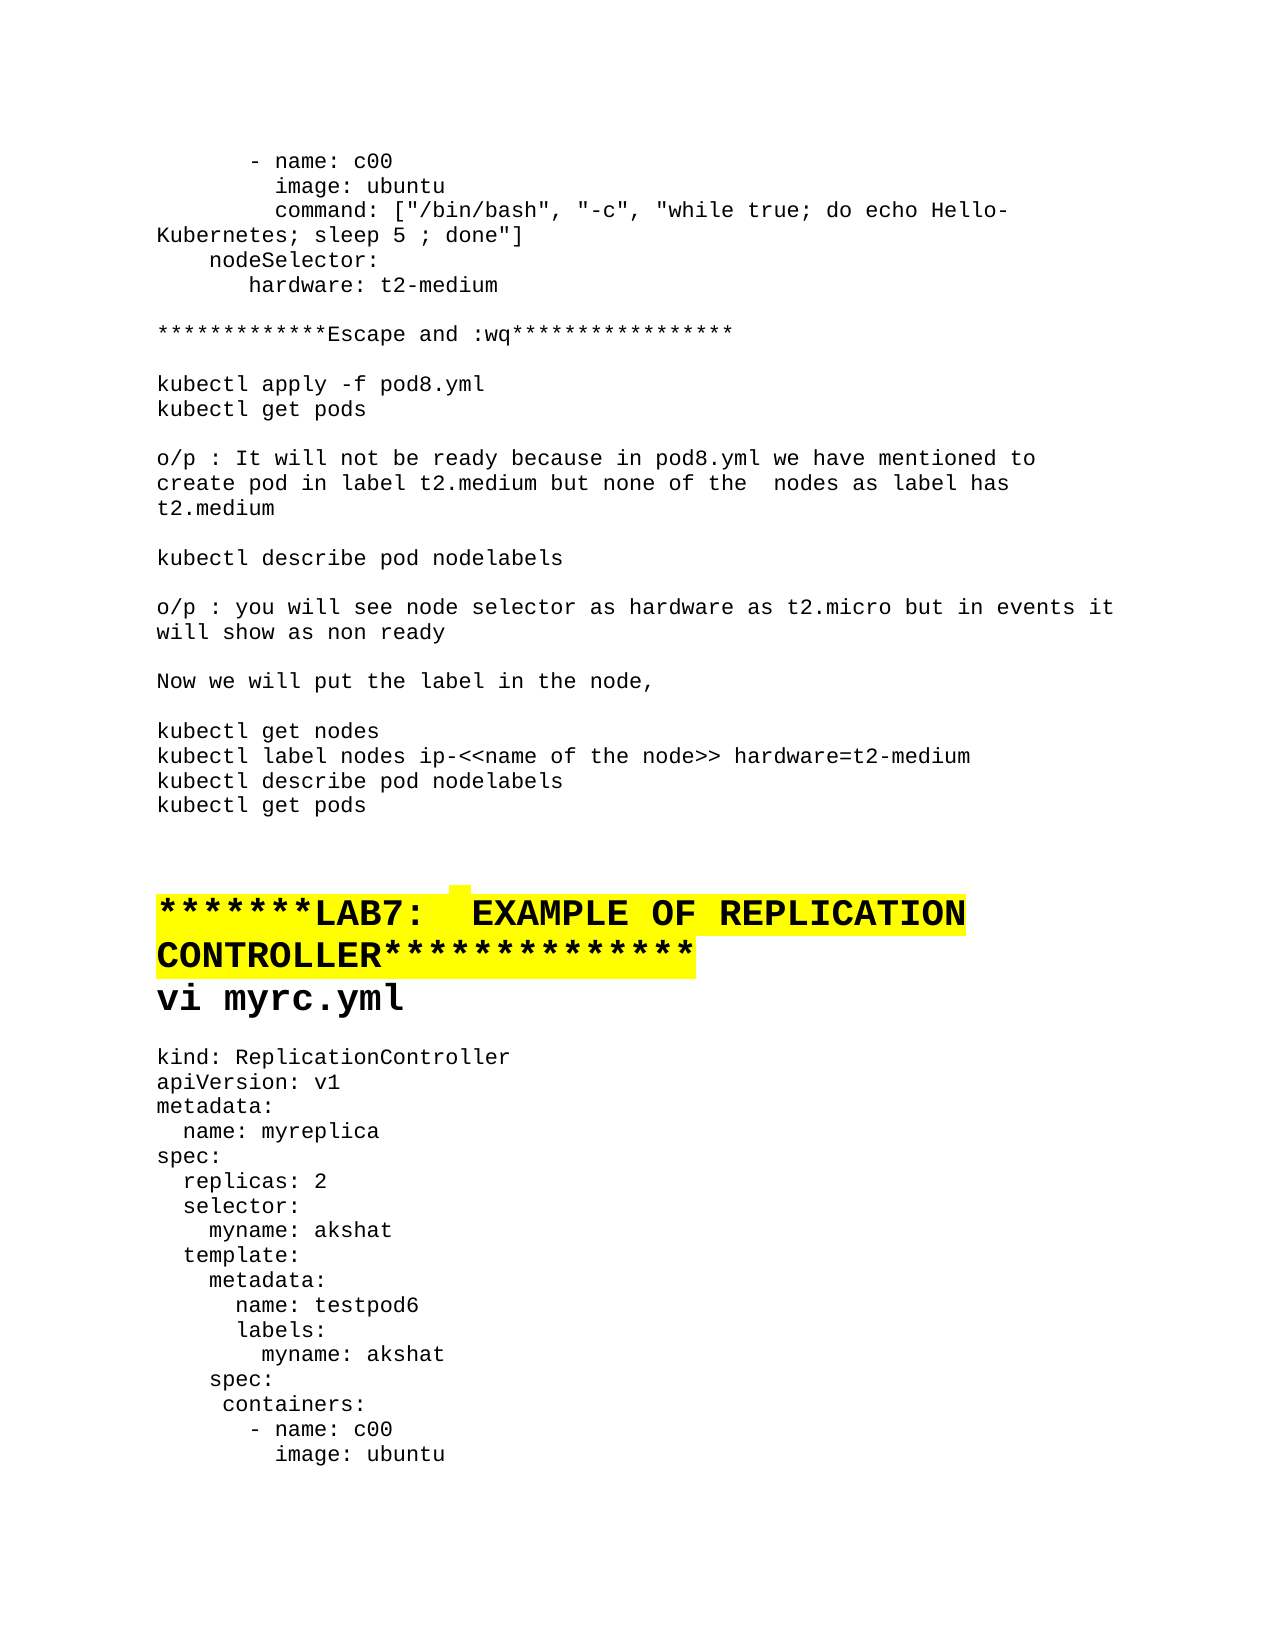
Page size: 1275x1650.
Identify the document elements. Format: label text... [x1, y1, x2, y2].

text hardware: t2-medium [156, 274, 1118, 299]
text vi myrc.yml [156, 979, 1118, 1021]
text spec: [156, 1368, 1118, 1393]
text name: myreplica [156, 1120, 1118, 1145]
text *************Escape and :wq***************** [156, 323, 1118, 348]
text apiVersion: v1 [156, 1071, 1118, 1096]
text template: [156, 1244, 1118, 1269]
text replicas: 2 [156, 1170, 1118, 1195]
text kubectl get pods [156, 794, 1118, 819]
text *******LAB7: EXAMPLE OF REPLICATION CONTROLLER************** [696, 894, 1118, 979]
text o/p : It will not be ready because in pod8.yml we have mentioned to create pod in label t2.medium but none of the nodes as label has t2.medium [156, 447, 1118, 522]
text image: ubuntu [156, 175, 1118, 199]
text - name: c00 [156, 150, 1118, 175]
text - name: c00 [156, 1418, 1118, 1443]
text myname: akshat [156, 1219, 1118, 1244]
text metadata: [156, 1269, 1118, 1294]
text selector: [156, 1195, 1118, 1219]
text myname: akshat [156, 1343, 1118, 1368]
text spec: [156, 1145, 1118, 1170]
text image: ubuntu [156, 1443, 1118, 1467]
text command: ["/bin/bash", "-c", "while true; do echo Hello-Kubernetes; sleep 5 ; done"] [156, 199, 1118, 249]
text containers: [156, 1393, 1118, 1418]
text kubectl get pods [156, 398, 1118, 423]
text Now we will put the label in the node, [156, 671, 1118, 695]
text kubectl describe pod nodelabels [156, 770, 1118, 794]
text kubectl label nodes ip-<<name of the node>> hardware=t2-medium [156, 745, 1118, 770]
text kind: ReplicationController [156, 1046, 1118, 1071]
text o/p : you will see node selector as hardware as t2.micro but in events it will show as non ready [156, 596, 1118, 646]
text metadata: [156, 1096, 1118, 1120]
text labels: [156, 1319, 1118, 1343]
text name: testpod6 [156, 1294, 1118, 1319]
text kubectl apply -f pod8.yml [156, 373, 1118, 398]
text kubectl describe pod nodelabels [156, 547, 1118, 571]
text kubectl get nodes [156, 720, 1118, 745]
text nodeSelector: [156, 249, 1118, 274]
